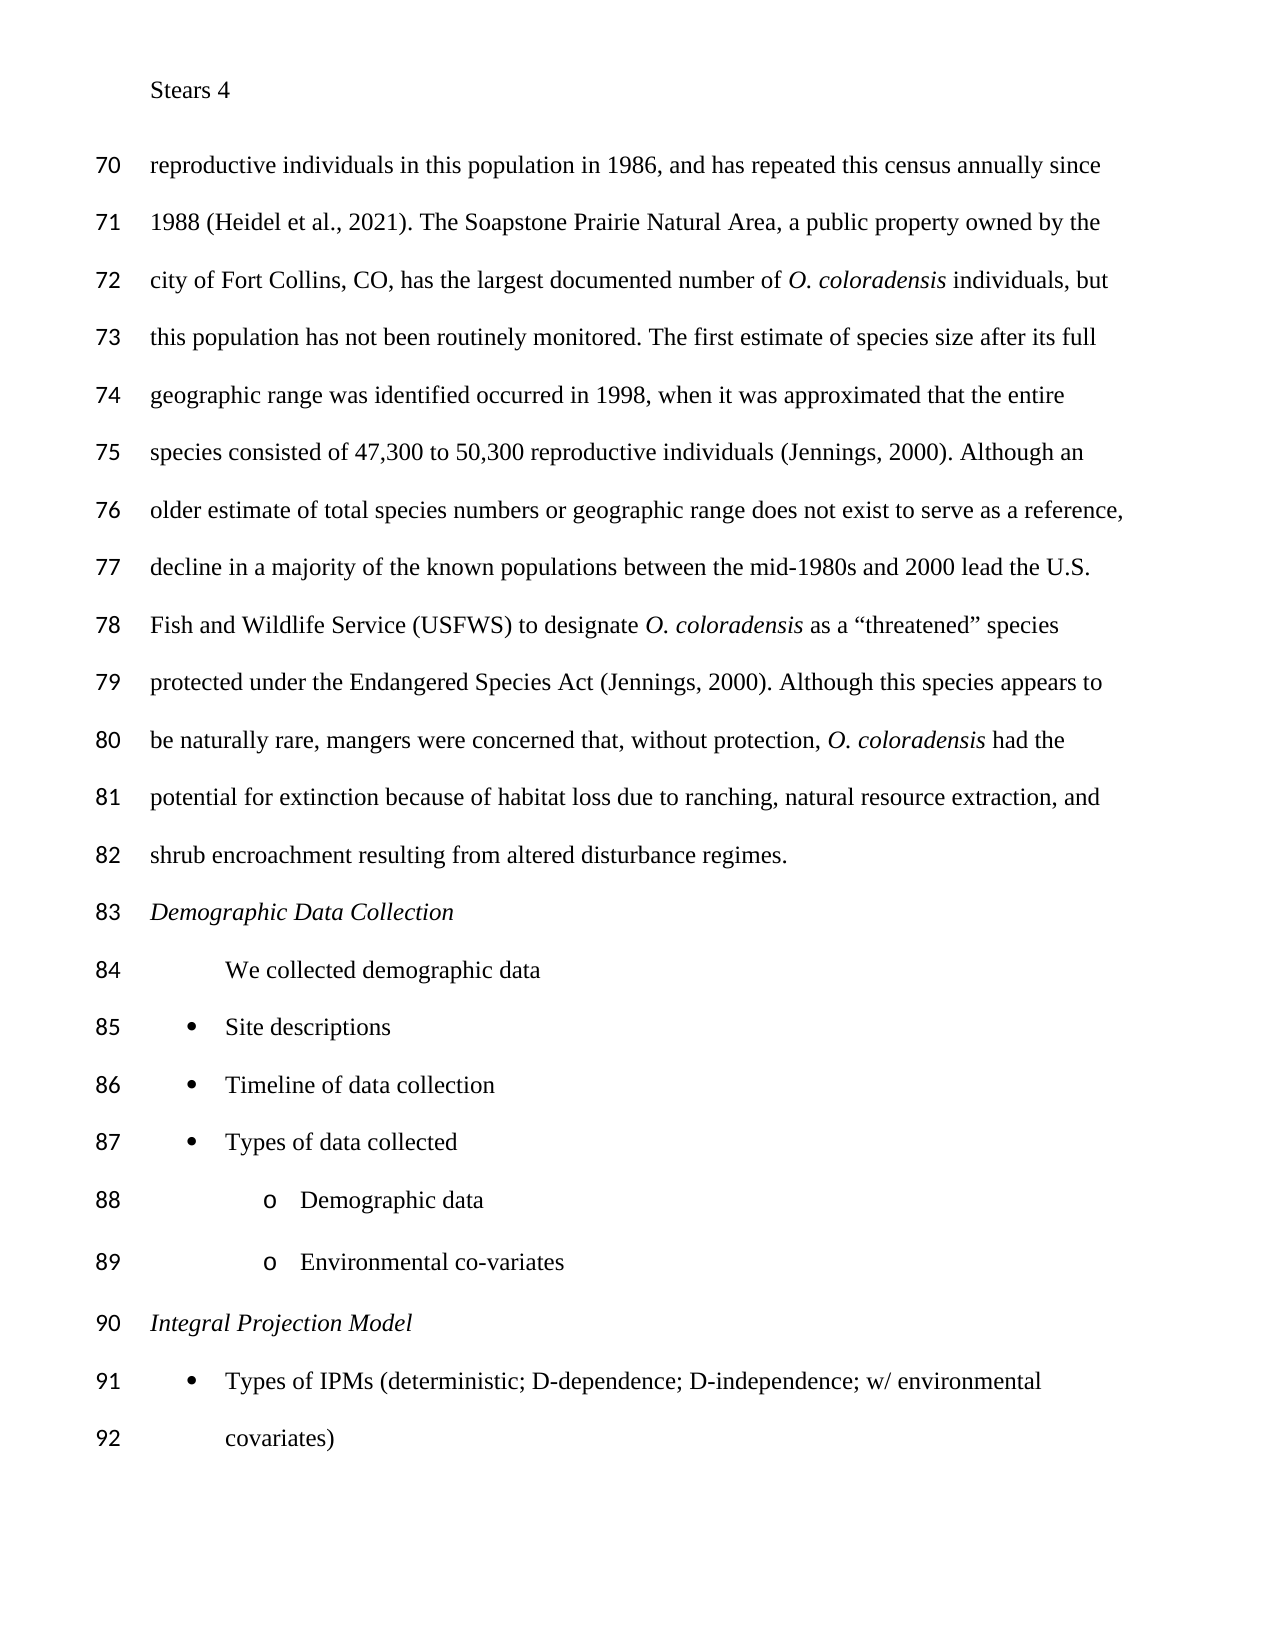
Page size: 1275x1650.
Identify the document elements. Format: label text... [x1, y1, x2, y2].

list Timeline of data collection [187, 1070, 1125, 1099]
list Demographic data [262, 1185, 1125, 1216]
list Types of IPMs (deterministic; D-dependence; D-independence; w/ environmental covariates) [187, 1366, 1125, 1452]
text Integral Projection Model [150, 1308, 1125, 1337]
list Types of data collected [187, 1127, 1125, 1156]
list Environmental co-variates [262, 1247, 1125, 1277]
text We collected demographic data [150, 955, 1125, 984]
list Site descriptions [187, 1012, 1125, 1041]
text Demographic Data Collection [150, 897, 1125, 926]
